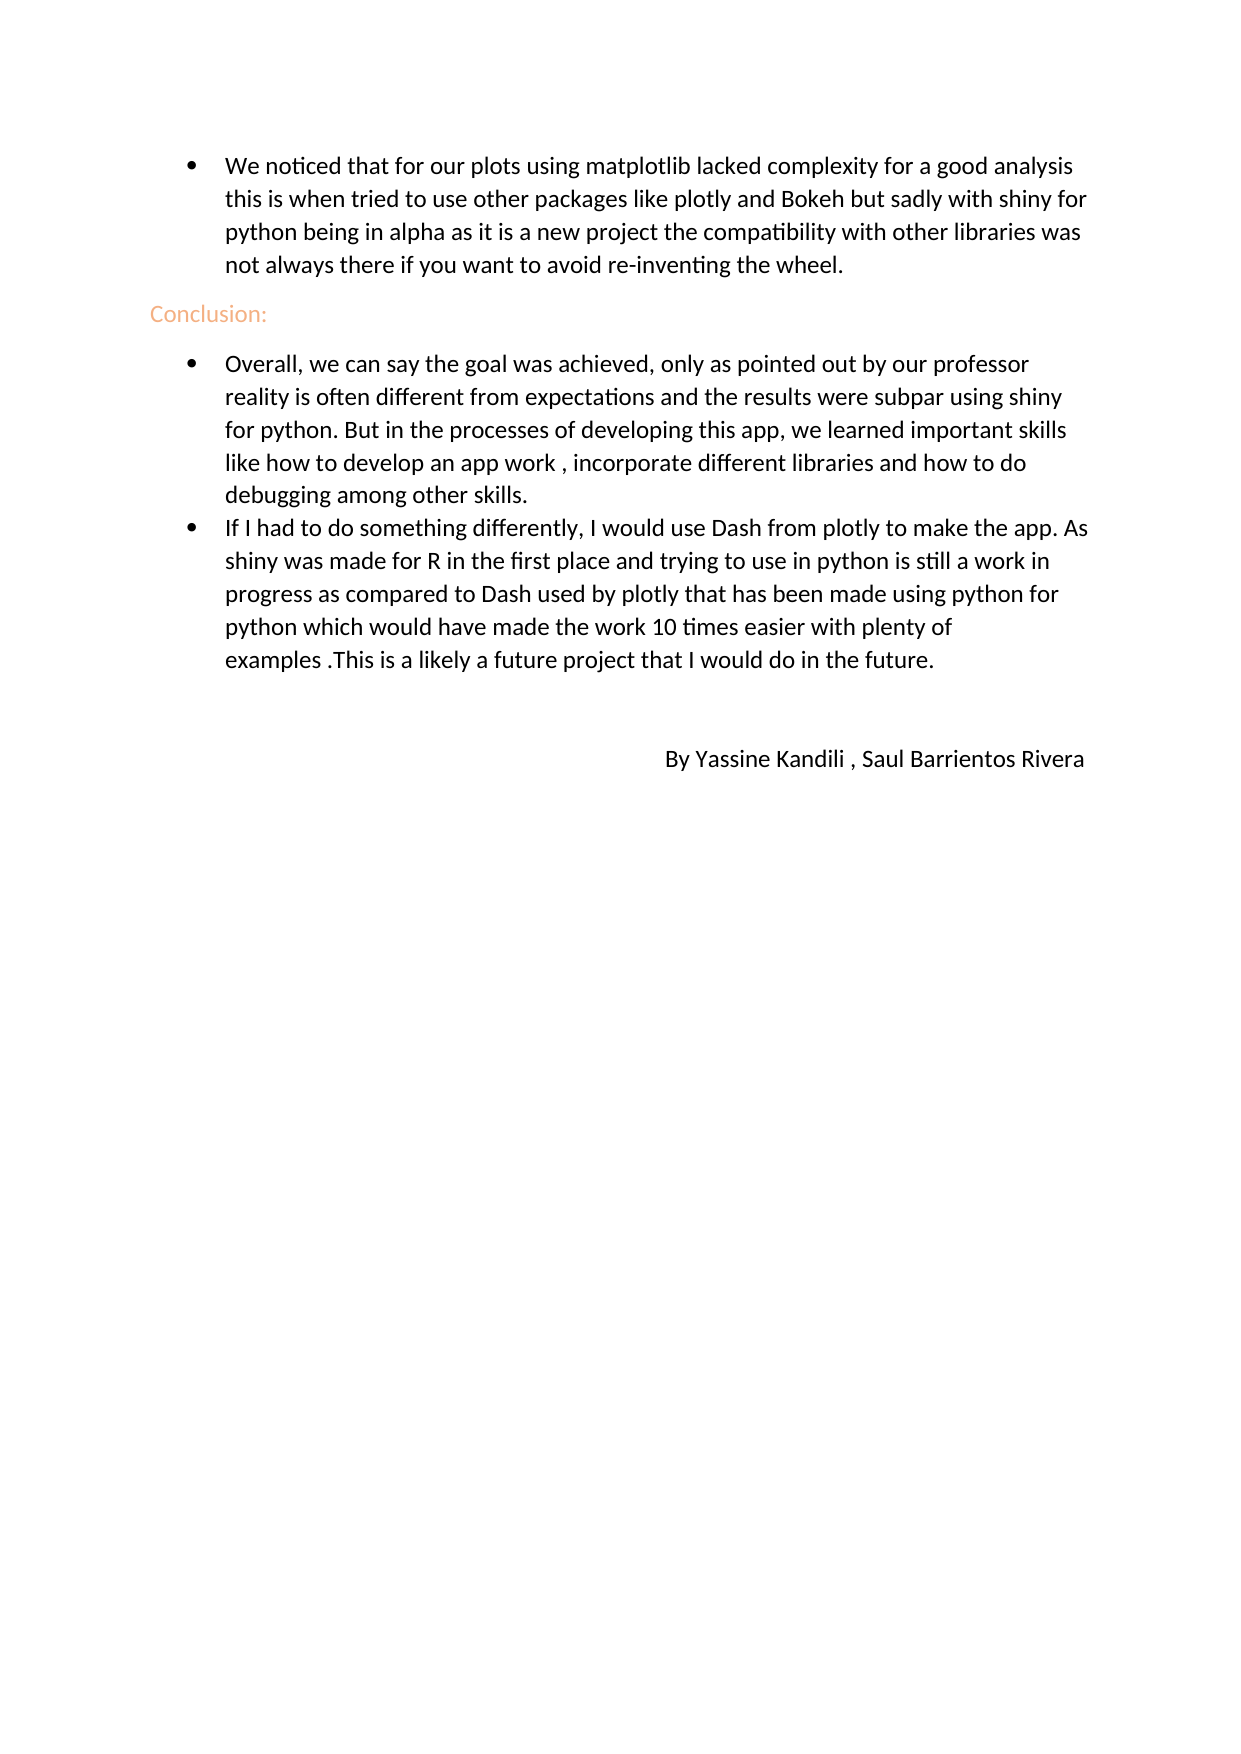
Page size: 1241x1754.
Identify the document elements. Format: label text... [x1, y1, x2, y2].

list By Yassine Kandili , Saul Barrientos Rivera [225, 743, 1090, 773]
list If I had to do something differently, I would use Dash from plotly to make the app. As shiny was made for R in the first place and trying to use in python is still a work in progress as compared to Dash used by plotly that has been made using python for python which would have made the work 10 times easier with plenty of examples .This is a likely a future project that I would do in the future. [187, 512, 1090, 675]
list We noticed that for our plots using matplotlib lacked complexity for a good analysis this is when tried to use other packages like plotly and Bokeh but sadly with shiny for python being in alpha as it is a new project the compatibility with other libraries was not always there if you want to avoid re-inventing the wheel. [187, 150, 1090, 279]
text Conclusion: [150, 298, 1090, 329]
list Overall, we can say the goal was achieved, only as pointed out by our professor reality is often different from expectations and the results were subpar using shiny for python. But in the processes of developing this app, we learned important skills like how to develop an app work , incorporate different libraries and how to do debugging among other skills. [187, 348, 1090, 510]
